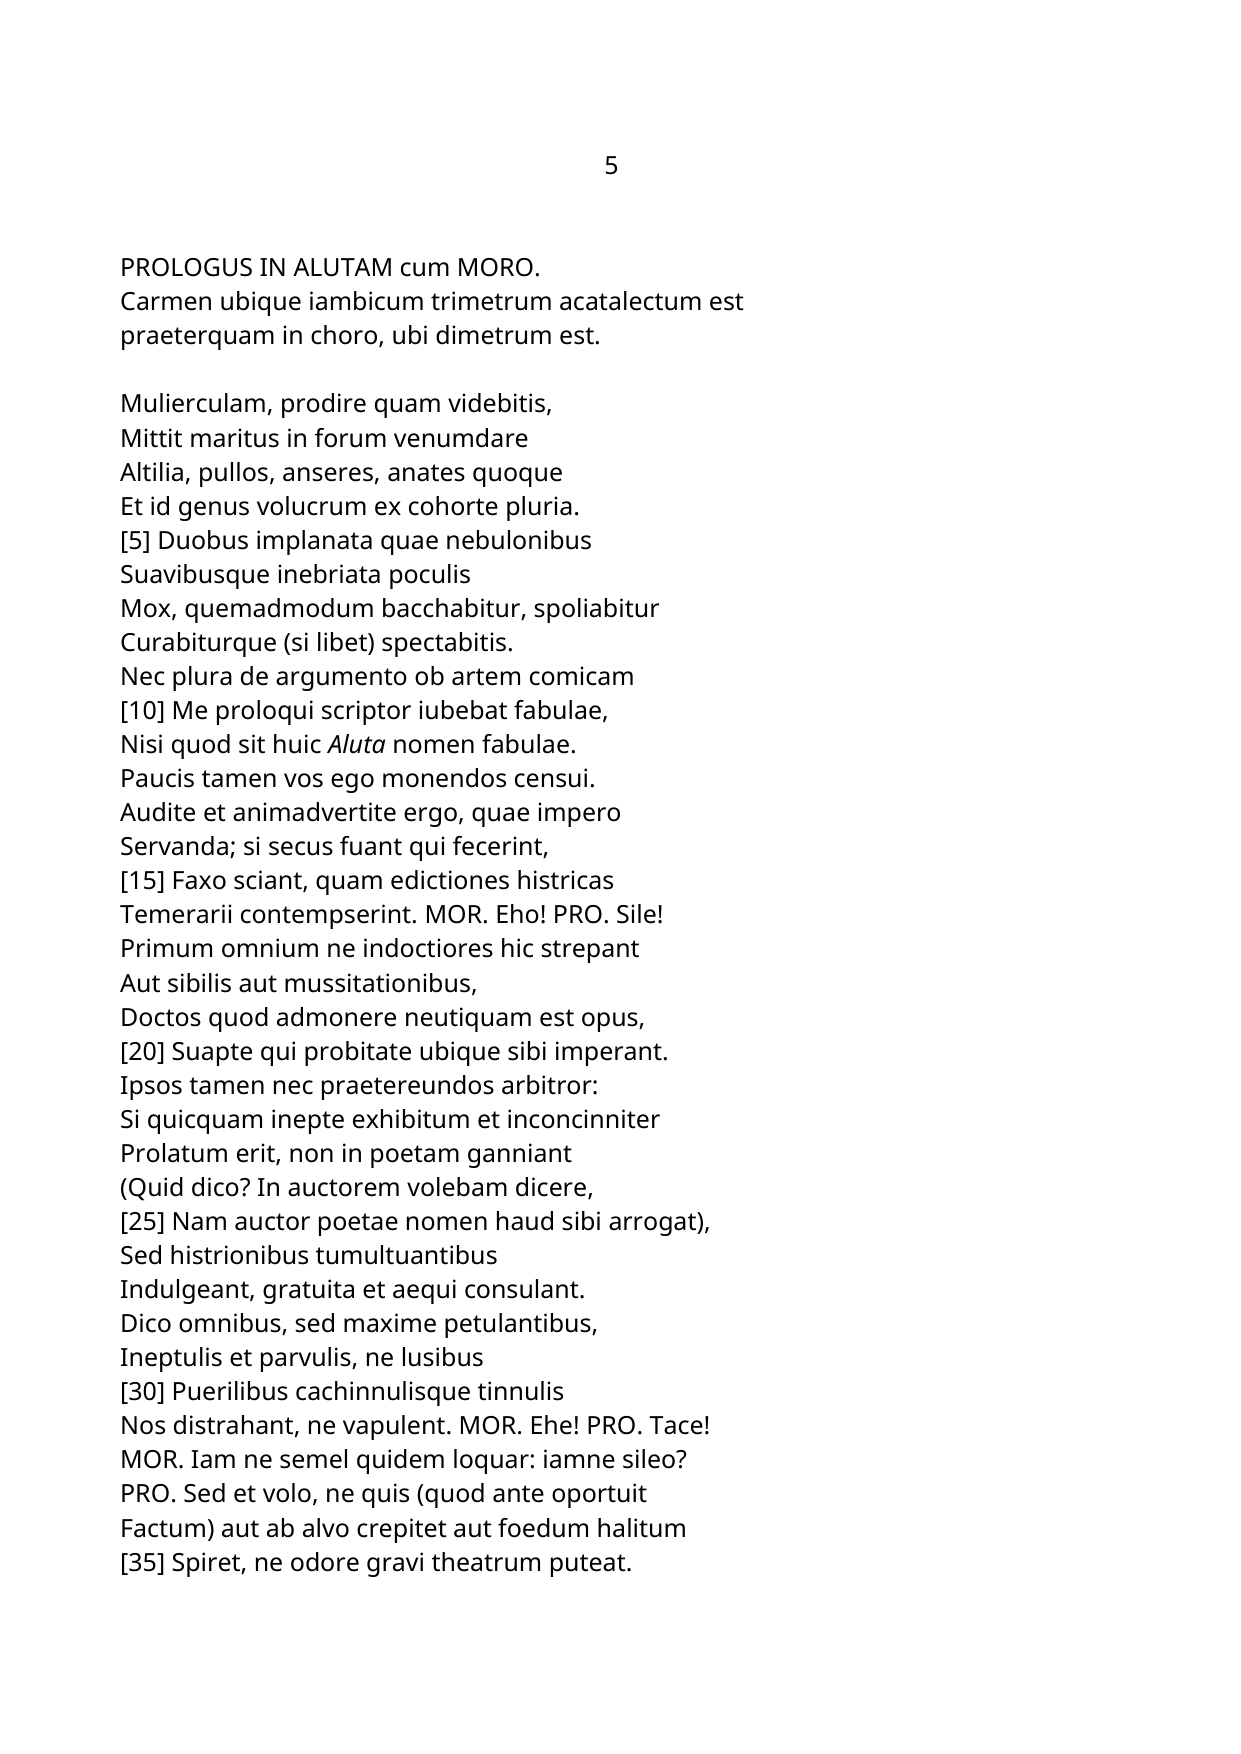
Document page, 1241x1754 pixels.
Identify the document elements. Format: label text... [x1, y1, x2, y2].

text [10] Me proloqui scriptor iubebat fabulae, [120, 693, 1120, 727]
text Carmen ubique iambicum trimetrum acatalectum est [120, 284, 1120, 318]
text Doctos quod admonere neutiquam est opus, [120, 999, 1120, 1033]
text Suavibusque inebriata poculis [120, 556, 1120, 591]
text Sed histrionibus tumultuantibus [120, 1238, 1120, 1272]
text Factum) aut ab alvo crepitet aut foedum halitum [120, 1510, 1120, 1544]
text (Quid dico? In auctorem volebam dicere, [120, 1169, 1120, 1204]
text Indulgeant, gratuita et aequi consulant. [120, 1272, 1120, 1306]
text MOR. Iam ne semel quidem loquar: iamne sileo? [120, 1442, 1120, 1476]
text PRO. Sed et volo, ne quis (quod ante oportuit [120, 1476, 1120, 1510]
text Mittit maritus in forum venumdare [120, 420, 1120, 454]
text praeterquam in choro, ubi dimetrum est. [120, 318, 1120, 352]
text [35] Spiret, ne odore gravi theatrum puteat. [120, 1544, 1120, 1578]
text Paucis tamen vos ego monendos censui. [120, 761, 1120, 795]
text [20] Suapte qui probitate ubique sibi imperant. [120, 1033, 1120, 1067]
text Nos distrahant, ne vapulent. MOR. Ehe! PRO. Tace! [120, 1408, 1120, 1442]
text Dico omnibus, sed maxime petulantibus, [120, 1306, 1120, 1340]
text Audite et animadvertite ergo, quae impero [120, 795, 1120, 829]
text Mox, quemadmodum bacchabitur, spoliabitur [120, 591, 1120, 624]
text Ineptulis et parvulis, ne lusibus [120, 1340, 1120, 1374]
text PROLOGUS IN ALUTAM cum MORO. [120, 250, 1120, 284]
text Mulierculam, prodire quam videbitis, [120, 386, 1120, 420]
text Nec plura de argumento ob artem comicam [120, 659, 1120, 693]
text Nisi quod sit huic Aluta nomen fabulae. [120, 727, 1120, 761]
text Primum omnium ne indoctiores hic strepant [120, 931, 1120, 965]
text Prolatum erit, non in poetam ganniant [120, 1136, 1120, 1169]
text Si quicquam inepte exhibitum et inconcinniter [120, 1101, 1120, 1136]
text Servanda; si secus fuant qui fecerint, [120, 829, 1120, 863]
text Aut sibilis aut mussitationibus, [120, 965, 1120, 999]
text [30] Puerilibus cachinnulisque tinnulis [120, 1374, 1120, 1408]
text [5] Duobus implanata quae nebulonibus [120, 522, 1120, 556]
text [25] Nam auctor poetae nomen haud sibi arrogat), [120, 1204, 1120, 1238]
text Altilia, pullos, anseres, anates quoque [120, 454, 1120, 488]
text Curabiturque (si libet) spectabitis. [120, 624, 1120, 659]
text [15] Faxo sciant, quam edictiones histricas [120, 863, 1120, 897]
text Et id genus volucrum ex cohorte pluria. [120, 488, 1120, 522]
text Ipsos tamen nec praetereundos arbitror: [120, 1067, 1120, 1101]
text Temerarii contempserint. MOR. Eho! PRO. Sile! [120, 897, 1120, 931]
